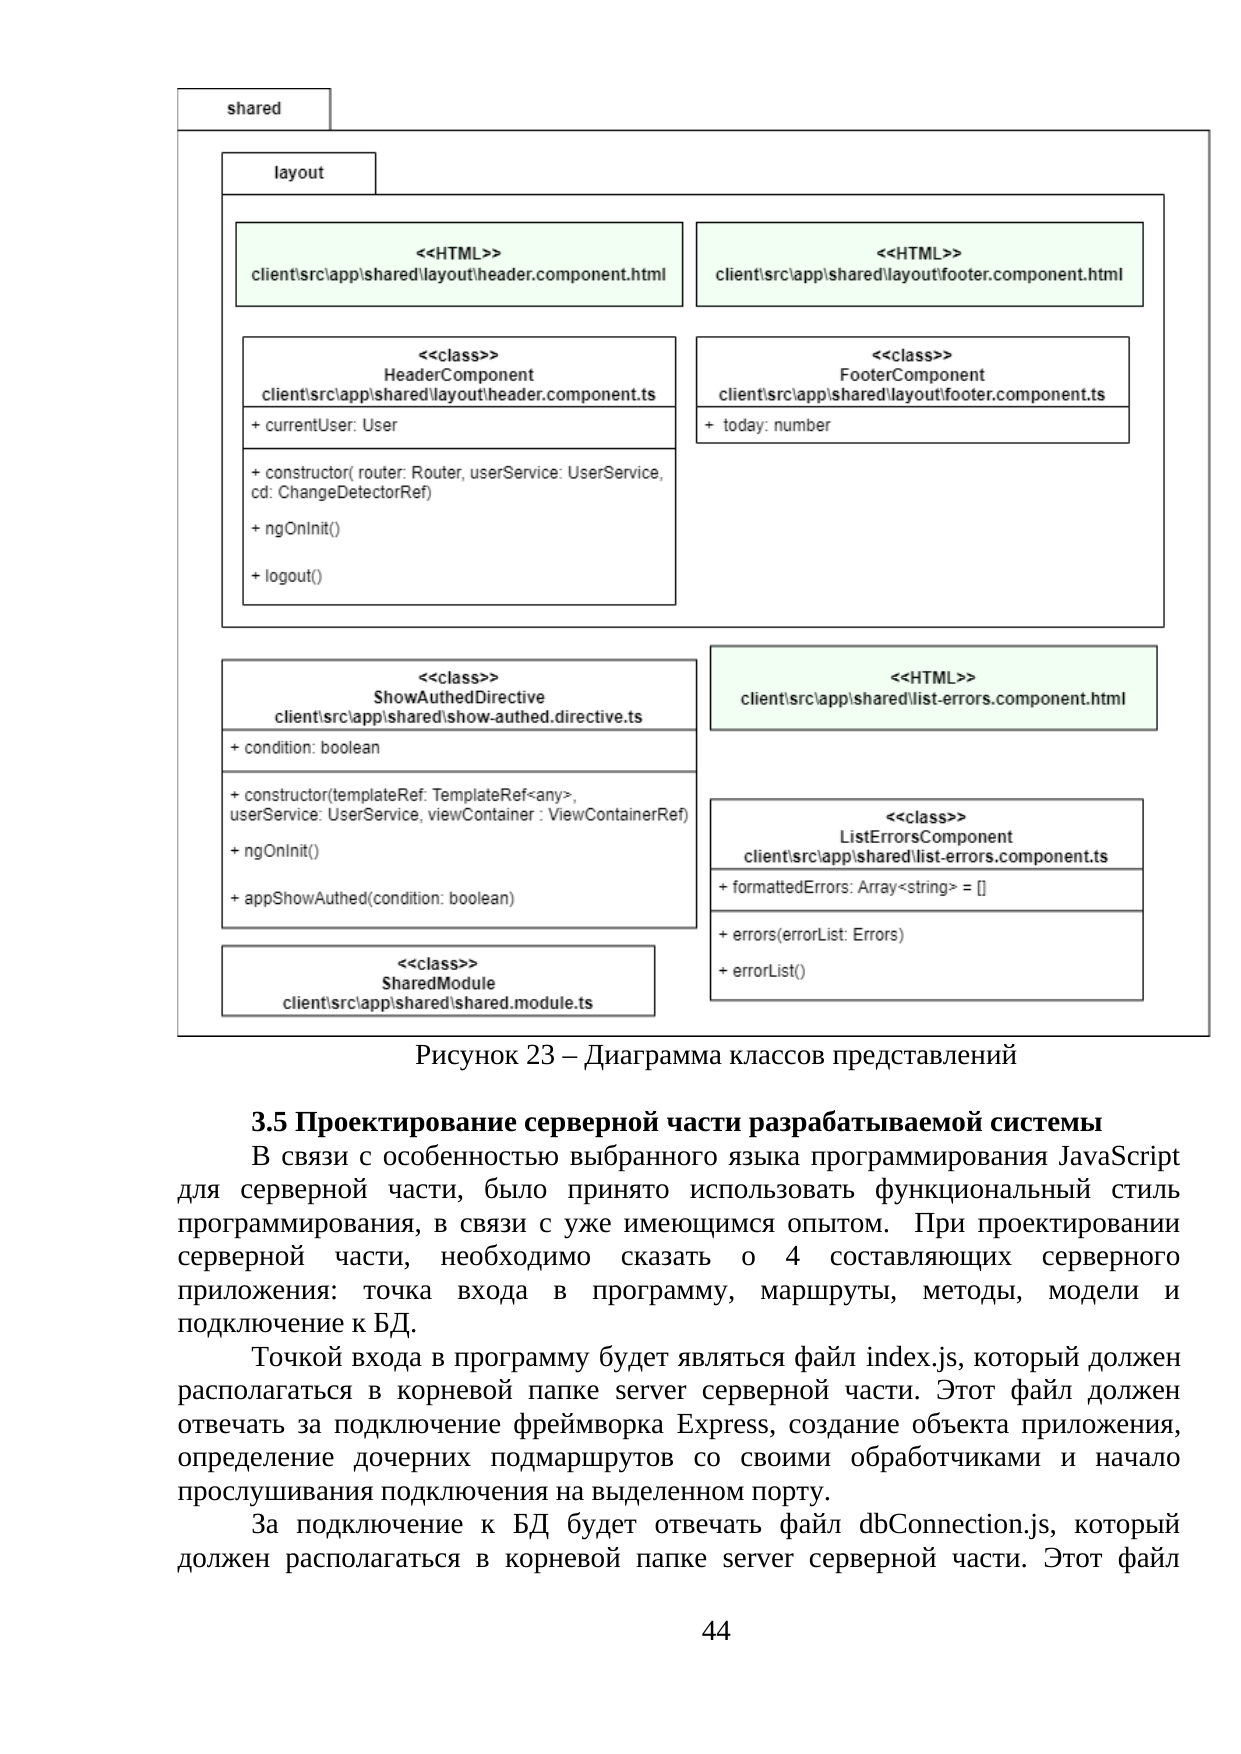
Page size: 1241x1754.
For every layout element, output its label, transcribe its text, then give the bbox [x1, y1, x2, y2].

text В связи с особенностью выбранного языка программирования JavaScript для серверной части, было принято использовать функциональный стиль программирования, в связи с уже имеющимся опытом. При проектировании серверной части, необходимо сказать о 4 составляющих серверного приложения: точка входа в программу, маршруты, методы, модели и подключение к БД. [177, 1138, 1181, 1339]
subtitle 3.5 Проектирование серверной части разрабатываемой системы [177, 1104, 1181, 1138]
picture [177, 88, 1211, 1037]
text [177, 1507, 1181, 1574]
text Точкой входа в программу будет являться файл index.js, который должен располагаться в корневой папке server серверной части. Этот файл должен отвечать за подключение фреймворка Express, создание объекта приложения, определение дочерних подмаршрутов со своими обработчиками и начало прослушивания подключения на выделенном порту. [177, 1339, 1181, 1507]
text Рисунок 23 – Диаграмма классов представлений [177, 1037, 1181, 1071]
